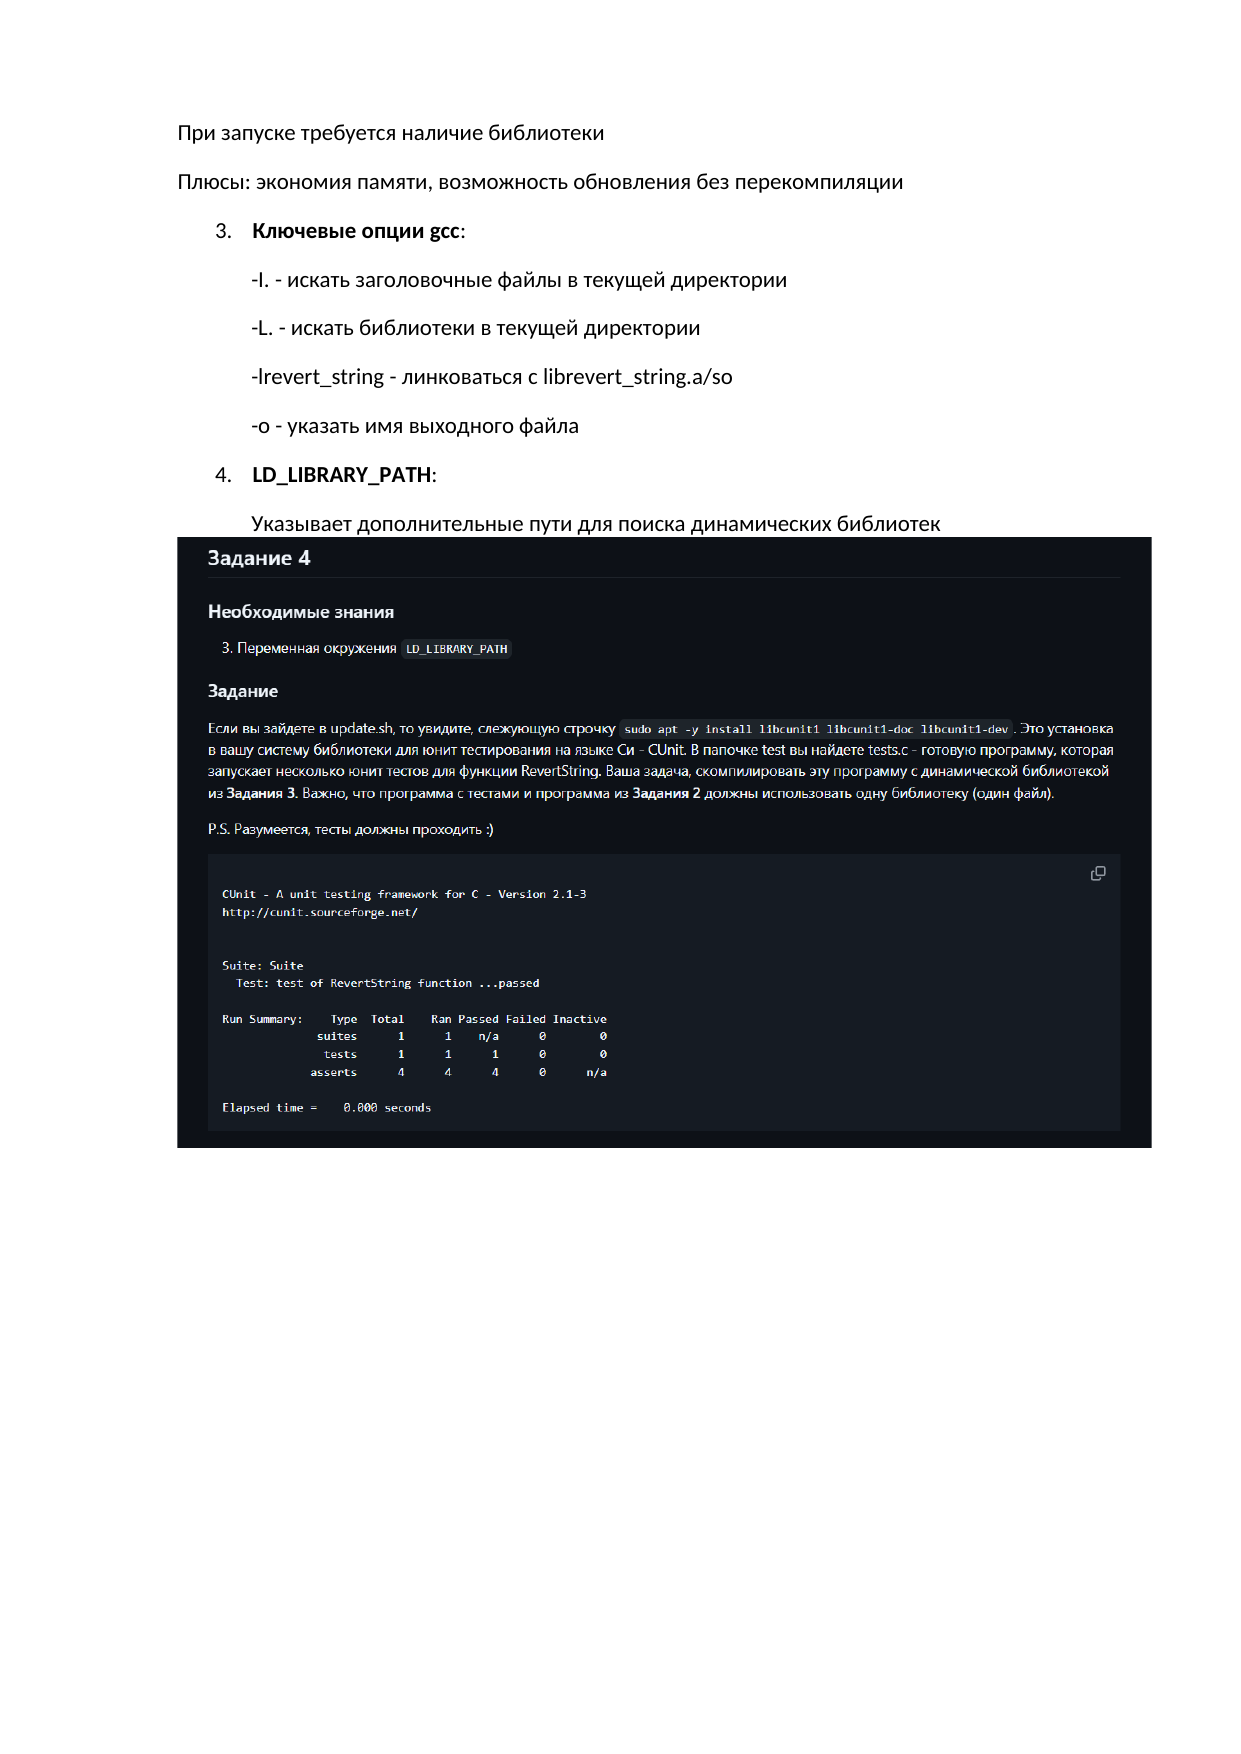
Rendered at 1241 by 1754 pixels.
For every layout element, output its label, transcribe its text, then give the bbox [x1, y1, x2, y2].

text При запуске требуется наличие библиотеки [177, 118, 1152, 146]
list LD_LIBRARY_PATH: [215, 460, 1152, 488]
text -lrevert_string - линковаться с librevert_string.a/so [177, 362, 1152, 390]
picture [177, 537, 1152, 1148]
text Указывает дополнительные пути для поиска динамических библиотек [177, 509, 1152, 537]
list Ключевые опции gcc: [215, 216, 1152, 244]
text -I. - искать заголовочные файлы в текущей директории [177, 265, 1152, 293]
text Плюсы: экономия памяти, возможность обновления без перекомпиляции [177, 167, 1152, 195]
text -o - указать имя выходного файла [177, 411, 1152, 439]
text -L. - искать библиотеки в текущей директории [251, 313, 1152, 342]
